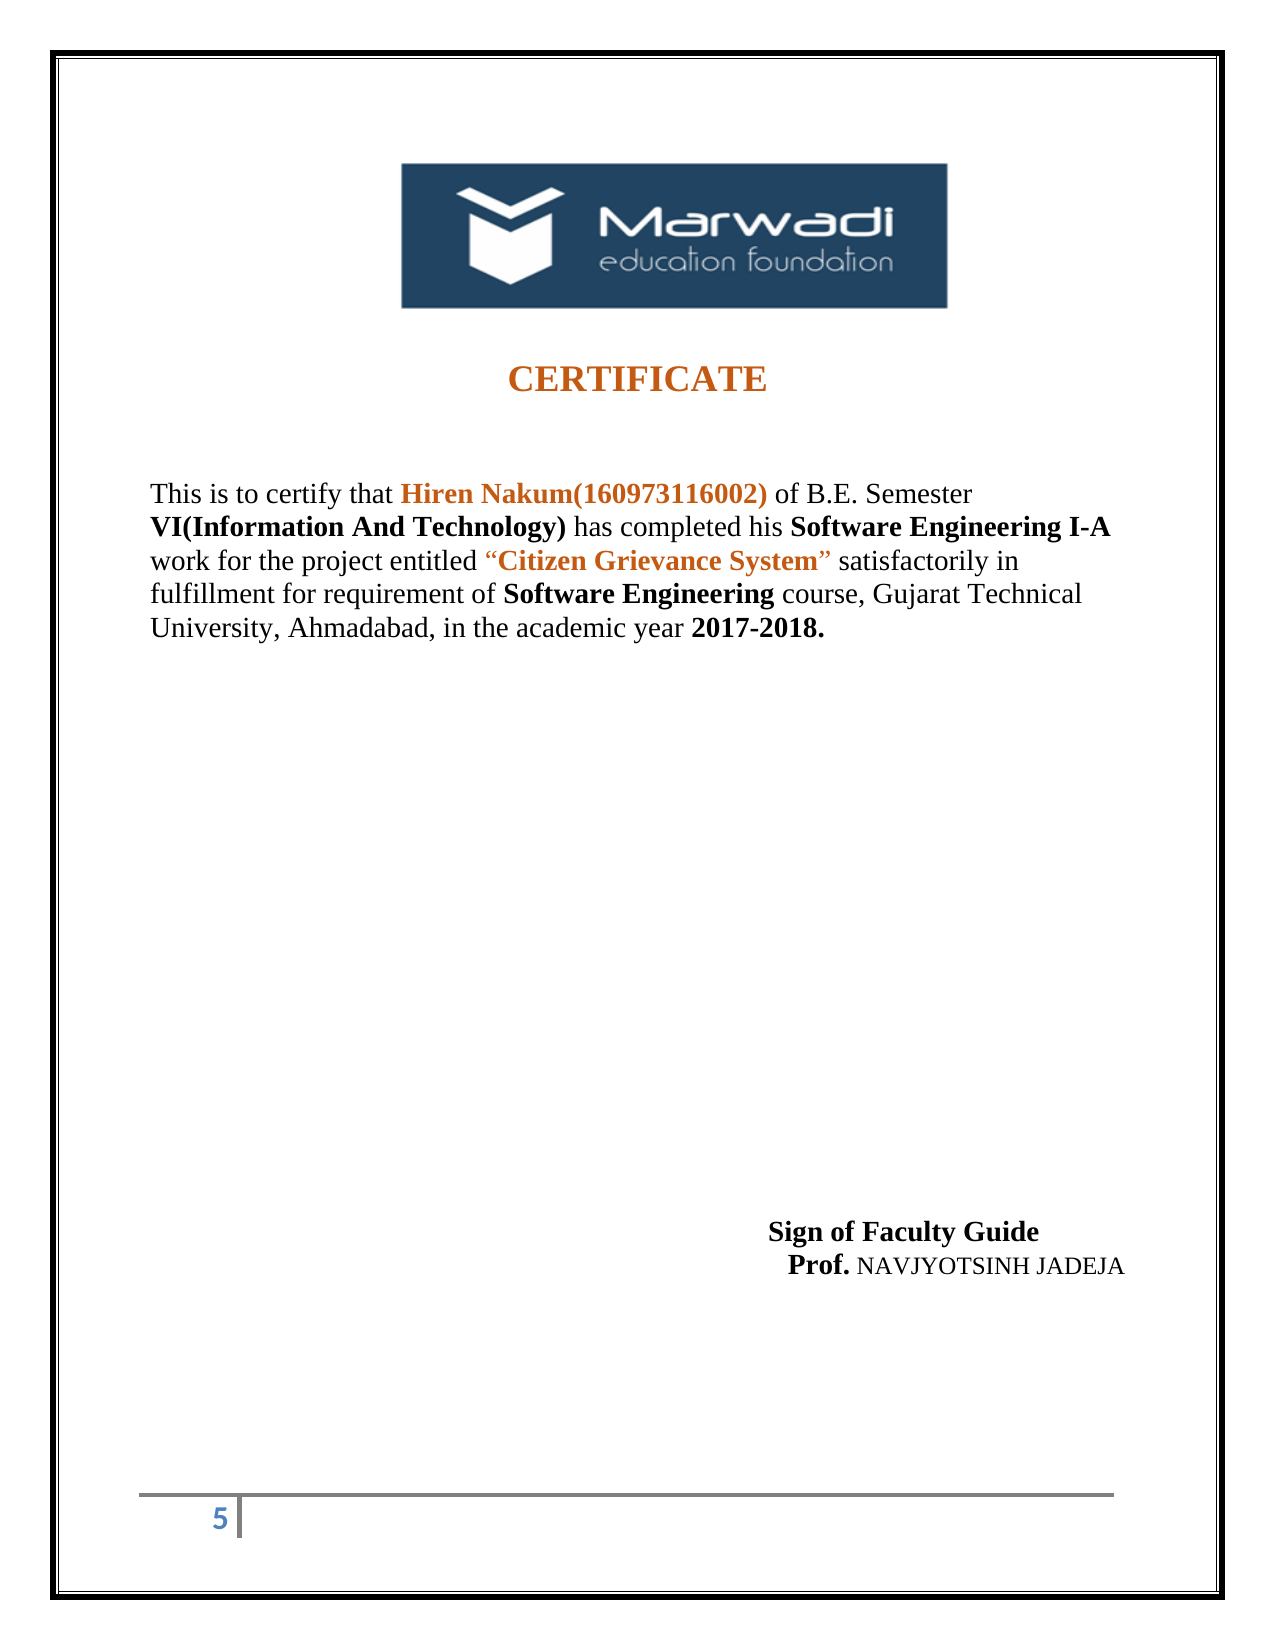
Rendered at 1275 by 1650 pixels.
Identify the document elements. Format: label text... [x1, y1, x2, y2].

text This is to certify that Hiren Nakum(160973116002) of B.E. Semester VI(Information And Technology) has completed his Software Engineering I-A work for the project entitled “Citizen Grievance System” satisfactorily in fulfillment for requirement of Software Engineering course, Gujarat Technical University, Ahmadabad, in the academic year 2017-2018. [150, 476, 1125, 644]
text Prof. NAVJYOTSINH JADEJA [225, 1247, 1125, 1281]
text CERTIFICATE [150, 356, 1125, 399]
text Sign of Faculty Guide [150, 1214, 1125, 1247]
